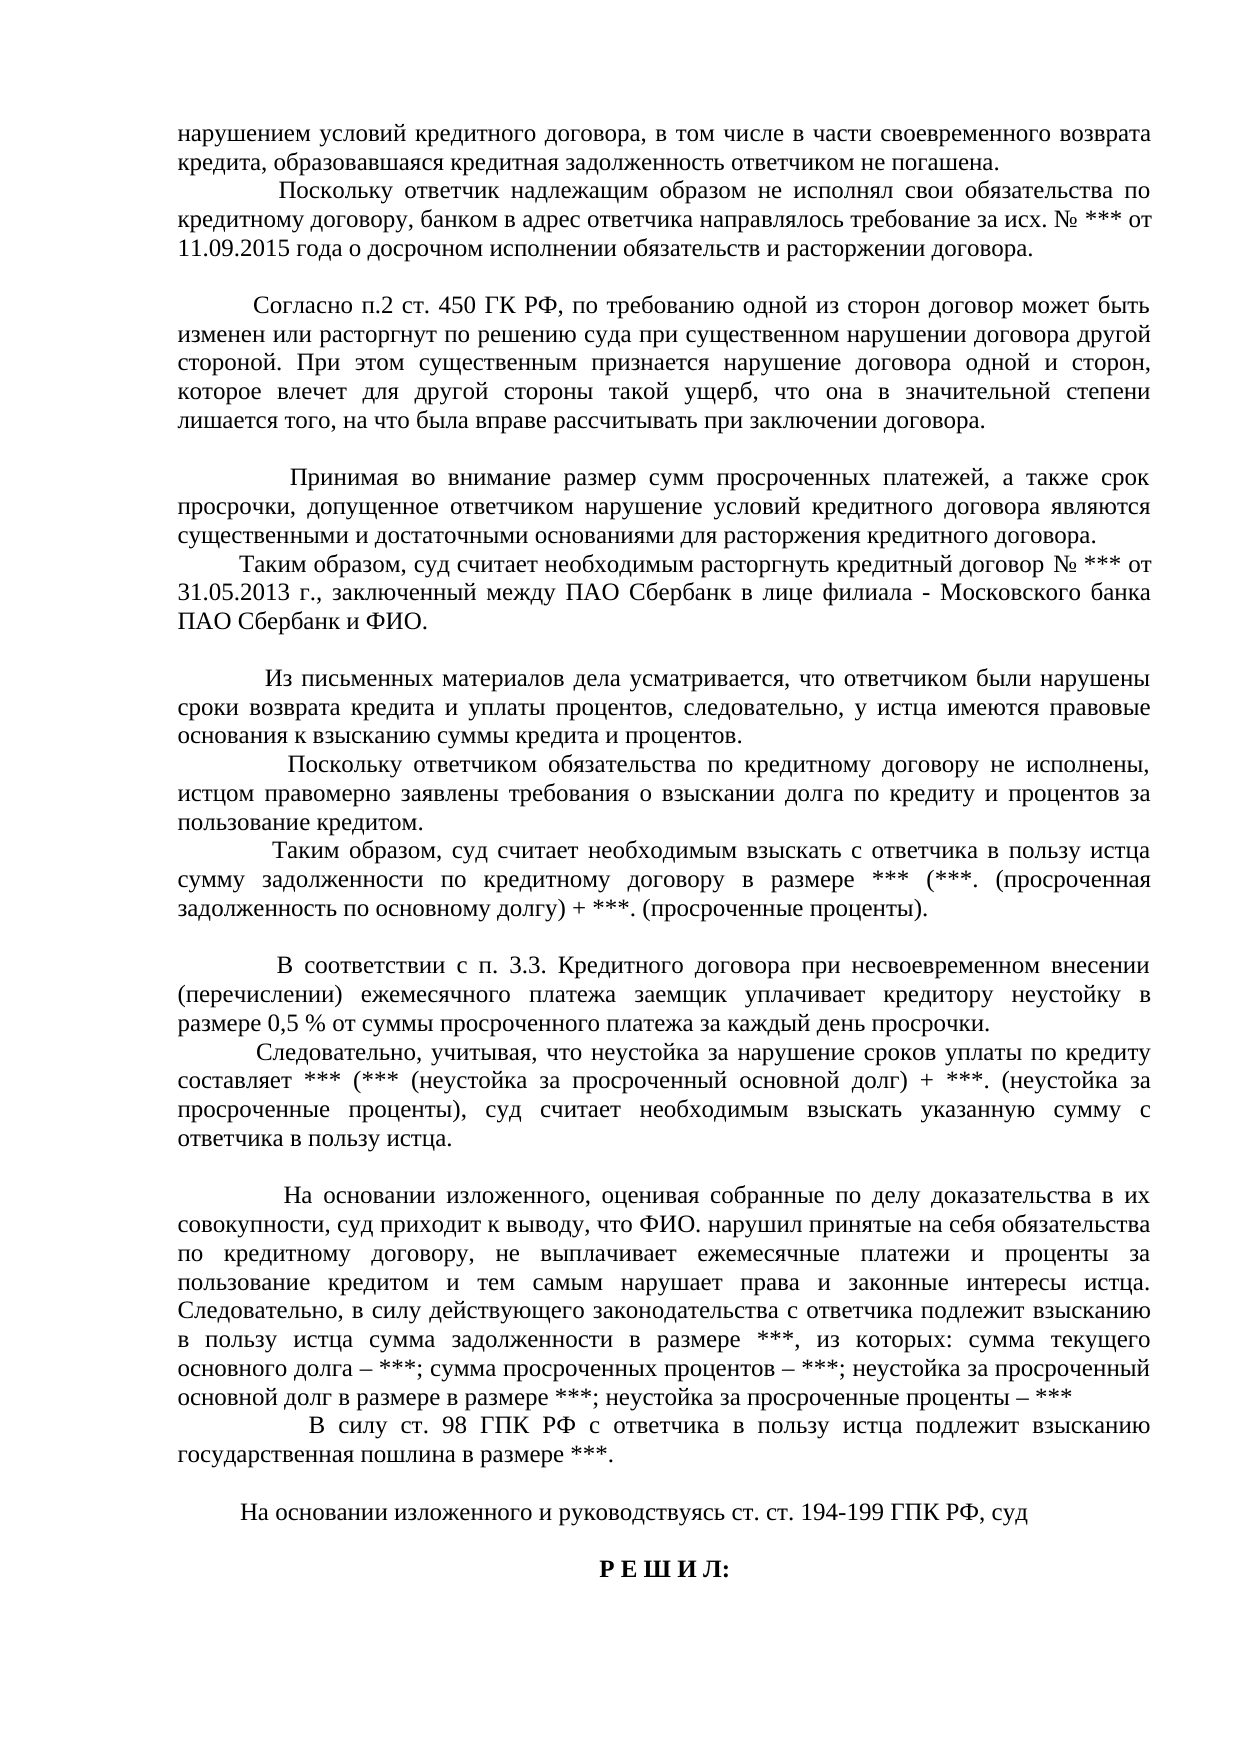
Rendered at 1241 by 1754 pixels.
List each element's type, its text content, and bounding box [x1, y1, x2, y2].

text Поскольку ответчиком обязательства по кредитному договору не исполнены, истцом правомерно заявлены требования о взыскании долга по кредиту и процентов за пользование кредитом. [177, 749, 1152, 835]
text Таким образом, суд считает необходимым расторгнуть кредитный договор № *** от 31.05.2013 г., заключенный между ПАО Сбербанк в лице филиала - Московского банка ПАО Сбербанк и ФИО. [177, 549, 1152, 635]
text На основании изложенного, оценивая собранные по делу доказательства в их совокупности, суд приходит к выводу, что ФИО. нарушил принятые на себя обязательства по кредитному договору, не выплачивает ежемесячные платежи и проценты за пользование кредитом и тем самым нарушает права и законные интересы истца. Следовательно, в силу действующего законодательства с ответчика подлежит взысканию в пользу истца сумма задолженности в размере ***, из которых: сумма текущего основного долга – ***; сумма просроченных процентов – ***; неустойка за просроченный основной долг в размере в размере ***; неустойка за просроченные проценты – *** [177, 1180, 1152, 1410]
text В соответствии с п. 3.3. Кредитного договора при несвоевременном внесении (перечислении) ежемесячного платежа заемщик уплачивает кредитору неустойку в размере 0,5 % от суммы просроченного платежа за каждый день просрочки. [177, 950, 1152, 1037]
text Принимая во внимание размер сумм просроченных платежей, а также срок просрочки, допущенное ответчиком нарушение условий кредитного договора являются существенными и достаточными основаниями для расторжения кредитного договора. [177, 462, 1152, 549]
text Из письменных материалов дела усматривается, что ответчиком были нарушены сроки возврата кредита и уплаты процентов, следовательно, у истца имеются правовые основания к взысканию суммы кредита и процентов. [177, 663, 1152, 749]
text Следовательно, учитывая, что неустойка за нарушение сроков уплаты по кредиту составляет *** (*** (неустойка за просроченный основной долг) + ***. (неустойка за просроченные проценты), суд считает необходимым взыскать указанную сумму с ответчика в пользу истца. [177, 1037, 1152, 1152]
text Согласно п.2 ст. 450 ГК РФ, по требованию одной из сторон договор может быть изменен или расторгнут по решению суда при существенном нарушении договора другой стороной. При этом существенным признается нарушение договора одной и сторон, которое влечет для другой стороны такой ущерб, что она в значительной степени лишается того, на что была вправе рассчитывать при заключении договора. [177, 290, 1152, 434]
text Р Е Ш И Л: [177, 1554, 1152, 1583]
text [177, 118, 1152, 176]
text Поскольку ответчик надлежащим образом не исполнял свои обязательства по кредитному договору, банком в адрес ответчика направлялось требование за исх. № *** от 11.09.2015 года о досрочном исполнении обязательств и расторжении договора. [177, 176, 1152, 262]
text Таким образом, суд считает необходимым взыскать с ответчика в пользу истца сумму задолженности по кредитному договору в размере *** (***. (просроченная задолженность по основному долгу) + ***. (просроченные проценты). [177, 835, 1152, 922]
text На основании изложенного и руководствуясь ст. ст. 194-199 ГПК РФ, суд [177, 1497, 1152, 1525]
text В силу ст. 98 ГПК РФ с ответчика в пользу истца подлежит взысканию государственная пошлина в размере ***. [177, 1410, 1152, 1468]
